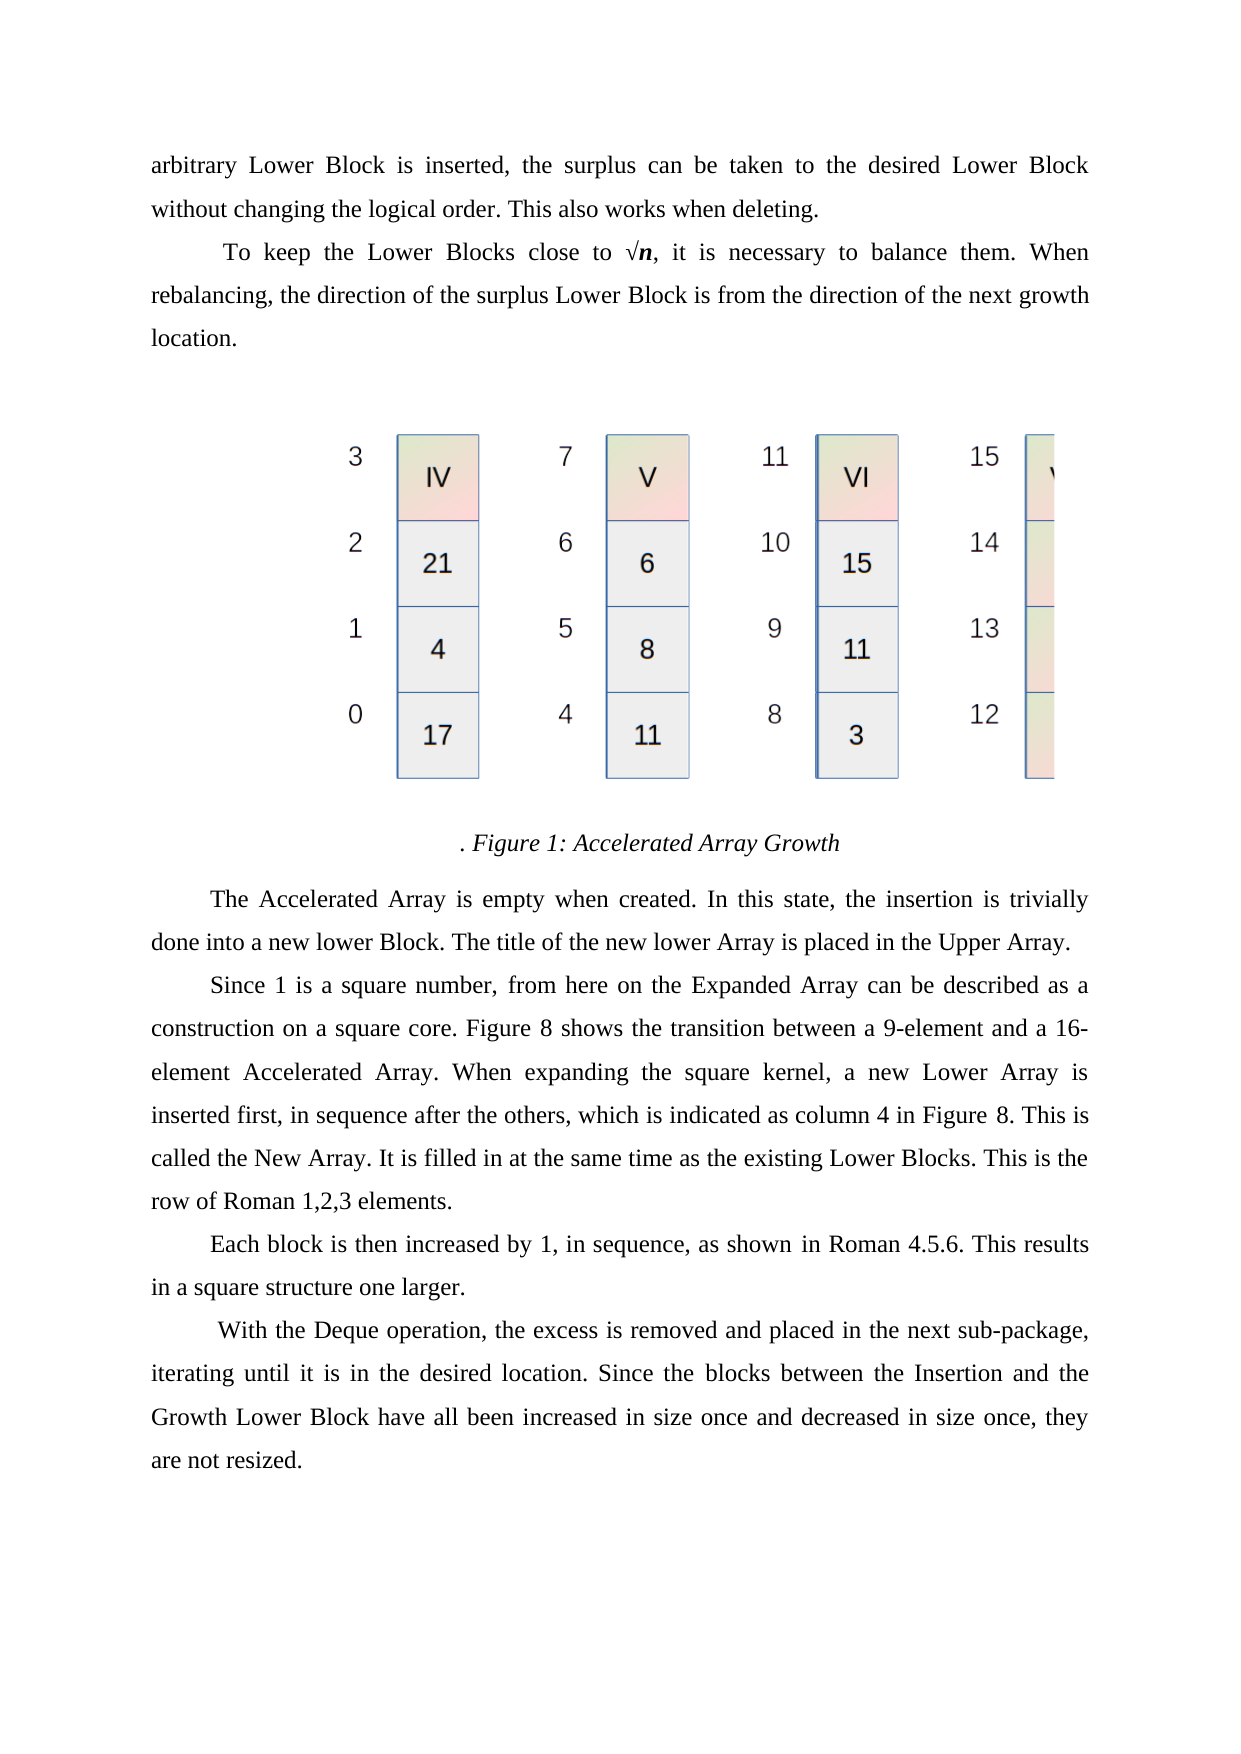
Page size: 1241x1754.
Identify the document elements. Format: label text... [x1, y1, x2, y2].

text With the Deque operation, the excess is removed and placed in the next sub-package, iterating until it is in the desired location. Since the blocks between the Insertion and the Growth Lower Block have all been increased in size once and decreased in size once, they are not resized. [151, 1315, 1089, 1473]
text Each block is then increased by 1, in sequence, as shown in Roman 4.5.6. This results in a square structure one larger. [151, 1229, 1089, 1301]
picture [304, 378, 1055, 814]
text To keep the Lower Blocks close to √n, it is necessary to balance them. When rebalancing, the direction of the surplus Lower Block is from the direction of the next growth location. [151, 237, 1089, 352]
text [151, 151, 1089, 222]
text The Accelerated Array is empty when created. In this state, the insertion is trivially done into a new lower Block. The title of the new lower Array is placed in the Upper Array. [151, 884, 1089, 956]
text Since 1 is a square number, from here on the Expanded Array can be described as a construction on a square core. Figure 8 shows the transition between a 9-element and a 16-element Accelerated Array. When expanding the square kernel, a new Lower Array is inserted first, in sequence after the others, which is indicated as column 4 in Figure 8. This is called the New Array. It is filled in at the same time as the existing Lower Blocks. This is the row of Roman 1,2,3 elements. [151, 970, 1089, 1215]
